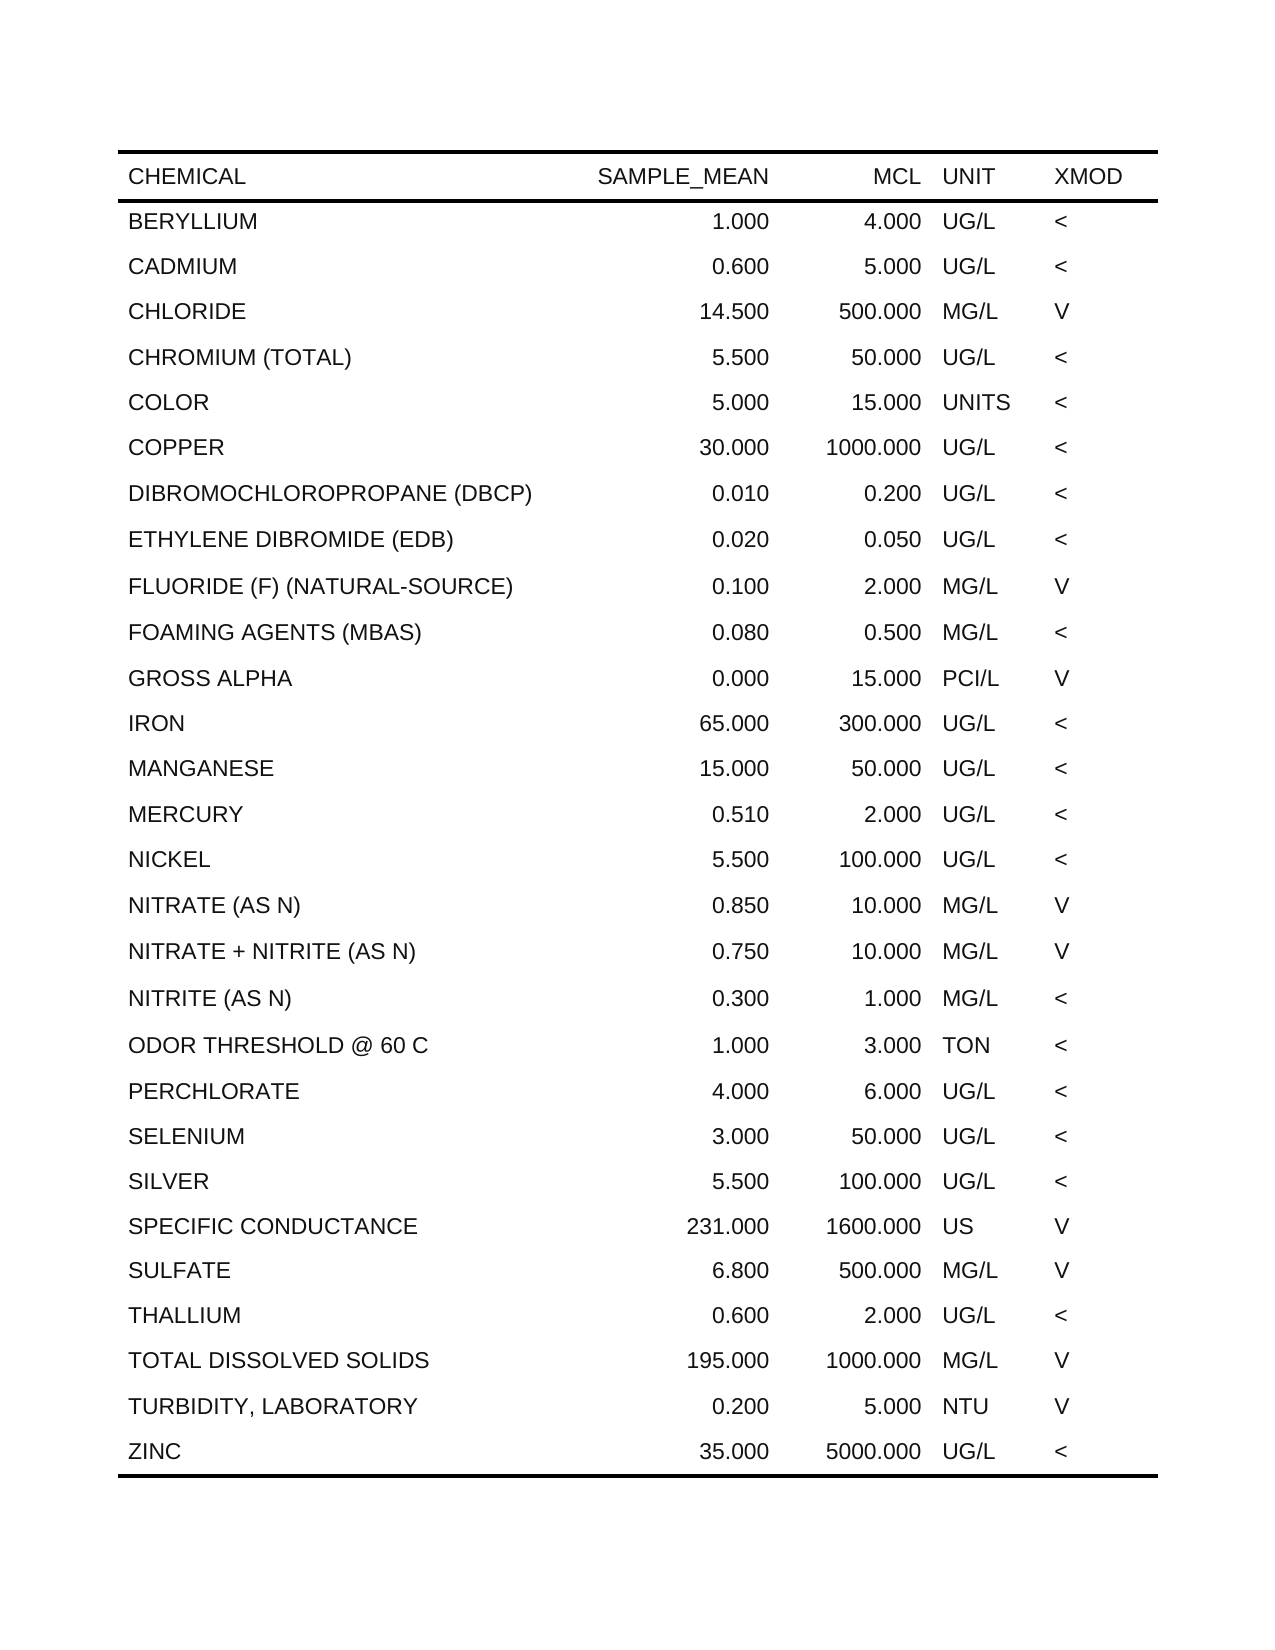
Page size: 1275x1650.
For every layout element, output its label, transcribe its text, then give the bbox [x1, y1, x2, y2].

table_cell UG/L [932, 1159, 1044, 1204]
table_cell 0.500 [780, 609, 932, 656]
table_cell TOTAL DISSOLVED SOLIDS [118, 1338, 567, 1383]
table_cell IRON [118, 701, 567, 746]
table_cell < [1044, 1159, 1158, 1204]
table_cell 1.000 [567, 1021, 779, 1068]
table_cell < [1044, 424, 1158, 469]
table_cell < [1044, 746, 1158, 791]
table_cell 100.000 [780, 836, 932, 882]
table_cell FOAMING AGENTS (MBAS) [118, 609, 567, 656]
table_cell 4.000 [567, 1069, 779, 1114]
table_cell V [1044, 1383, 1158, 1429]
table_cell MG/L [932, 1338, 1044, 1383]
table_cell UG/L [932, 701, 1044, 746]
table_cell 500.000 [780, 1248, 932, 1293]
table_cell < [1044, 1069, 1158, 1114]
table_cell UG/L [932, 334, 1044, 381]
table_cell UG/L [932, 244, 1044, 289]
table_cell 10.000 [780, 882, 932, 928]
table_cell 2.000 [780, 1293, 932, 1338]
table_cell 0.020 [567, 516, 779, 562]
table_cell NICKEL [118, 836, 567, 882]
table_cell 1.000 [780, 975, 932, 1021]
table_cell UG/L [932, 203, 1044, 244]
table_cell GROSS ALPHA [118, 656, 567, 701]
table_cell V [1044, 928, 1158, 975]
table_cell MERCURY [118, 791, 567, 836]
table_cell < [1044, 701, 1158, 746]
table_cell THALLIUM [118, 1293, 567, 1338]
table_cell 50.000 [780, 746, 932, 791]
table_cell V [1044, 656, 1158, 701]
table_cell 15.000 [567, 746, 779, 791]
table_cell 15.000 [780, 381, 932, 424]
table_cell 231.000 [567, 1204, 779, 1247]
table_cell UG/L [932, 424, 1044, 469]
table_cell UNITS [932, 381, 1044, 424]
table_cell MG/L [932, 609, 1044, 656]
table_cell 4.000 [780, 203, 932, 244]
table_cell MANGANESE [118, 746, 567, 791]
table_cell UG/L [932, 1114, 1044, 1159]
table_header MCL [780, 154, 932, 198]
table_cell 0.100 [567, 563, 779, 609]
table_cell PERCHLORATE [118, 1069, 567, 1114]
table_cell PCI/L [932, 656, 1044, 701]
table_cell NITRATE + NITRITE (AS N) [118, 928, 567, 975]
table_cell 1600.000 [780, 1204, 932, 1247]
table_cell V [1044, 1204, 1158, 1247]
table_cell ODOR THRESHOLD @ 60 C [118, 1021, 567, 1068]
table_cell SELENIUM [118, 1114, 567, 1159]
table_cell 15.000 [780, 656, 932, 701]
table_cell UG/L [932, 746, 1044, 791]
table_cell 65.000 [567, 701, 779, 746]
table_cell NITRATE (AS N) [118, 882, 567, 928]
table_cell 100.000 [780, 1159, 932, 1204]
table_cell 300.000 [780, 701, 932, 746]
table_cell MG/L [932, 975, 1044, 1021]
table_cell 0.850 [567, 882, 779, 928]
table_cell 6.000 [780, 1069, 932, 1114]
table_cell NTU [932, 1383, 1044, 1429]
table_header CHEMICAL [118, 154, 567, 198]
table_cell V [1044, 289, 1158, 334]
table_cell UG/L [932, 1293, 1044, 1338]
table_cell 1000.000 [780, 424, 932, 469]
table_cell 0.300 [567, 975, 779, 1021]
table_cell < [1044, 836, 1158, 882]
table_cell UG/L [932, 516, 1044, 562]
table_cell 0.600 [567, 1293, 779, 1338]
table_cell 1000.000 [780, 1338, 932, 1383]
table_cell 195.000 [567, 1338, 779, 1383]
table_header XMOD [1044, 154, 1158, 198]
table_cell 0.200 [780, 469, 932, 516]
table_cell 6.800 [567, 1248, 779, 1293]
table_cell DIBROMOCHLOROPROPANE (DBCP) [118, 469, 567, 516]
table_cell MG/L [932, 928, 1044, 975]
table_cell 5.000 [780, 1383, 932, 1429]
table_cell 5.500 [567, 1159, 779, 1204]
table_cell UG/L [932, 836, 1044, 882]
table_cell 30.000 [567, 424, 779, 469]
table_cell < [1044, 1021, 1158, 1068]
table_cell < [1044, 381, 1158, 424]
table_cell CHROMIUM (TOTAL) [118, 334, 567, 381]
table_cell 0.000 [567, 656, 779, 701]
table_cell < [1044, 975, 1158, 1021]
table_cell TURBIDITY, LABORATORY [118, 1383, 567, 1429]
table_cell 0.010 [567, 469, 779, 516]
table_cell 5.000 [567, 381, 779, 424]
table_cell TON [932, 1021, 1044, 1068]
table_header UNIT [932, 154, 1044, 198]
table_cell 3.000 [780, 1021, 932, 1068]
table_cell COPPER [118, 424, 567, 469]
table_cell < [1044, 791, 1158, 836]
table_cell MG/L [932, 563, 1044, 609]
table_cell 14.500 [567, 289, 779, 334]
table_cell V [1044, 882, 1158, 928]
table_cell 2.000 [780, 791, 932, 836]
table_cell < [1044, 1293, 1158, 1338]
table_cell < [1044, 516, 1158, 562]
table_cell 500.000 [780, 289, 932, 334]
table_cell < [1044, 469, 1158, 516]
table_cell MG/L [932, 882, 1044, 928]
table_cell MG/L [932, 289, 1044, 334]
table_cell 0.510 [567, 791, 779, 836]
table_cell 2.000 [780, 563, 932, 609]
table_cell 5.000 [780, 244, 932, 289]
table_cell UG/L [932, 1429, 1044, 1474]
table_cell 1.000 [567, 203, 779, 244]
table_cell < [1044, 1114, 1158, 1159]
table_cell V [1044, 563, 1158, 609]
table_cell 35.000 [567, 1429, 779, 1474]
table_cell FLUORIDE (F) (NATURAL-SOURCE) [118, 563, 567, 609]
table_cell 50.000 [780, 1114, 932, 1159]
table_cell ZINC [118, 1429, 567, 1474]
table_cell 0.600 [567, 244, 779, 289]
table_cell 5000.000 [780, 1429, 932, 1474]
table_cell V [1044, 1338, 1158, 1383]
table_cell < [1044, 334, 1158, 381]
table_cell BERYLLIUM [118, 203, 567, 244]
table_cell CADMIUM [118, 244, 567, 289]
table_cell < [1044, 609, 1158, 656]
table_cell SILVER [118, 1159, 567, 1204]
table_cell < [1044, 203, 1158, 244]
table_cell 5.500 [567, 836, 779, 882]
table_cell 0.200 [567, 1383, 779, 1429]
table_cell SULFATE [118, 1248, 567, 1293]
table_cell 0.050 [780, 516, 932, 562]
table_cell 10.000 [780, 928, 932, 975]
table_cell 50.000 [780, 334, 932, 381]
table_cell 0.080 [567, 609, 779, 656]
table_cell UG/L [932, 469, 1044, 516]
table_cell < [1044, 1429, 1158, 1474]
table_cell UG/L [932, 791, 1044, 836]
table_cell US [932, 1204, 1044, 1247]
table_cell SPECIFIC CONDUCTANCE [118, 1204, 567, 1247]
table_cell CHLORIDE [118, 289, 567, 334]
table_cell NITRITE (AS N) [118, 975, 567, 1021]
table_cell MG/L [932, 1248, 1044, 1293]
table_cell 5.500 [567, 334, 779, 381]
table_cell V [1044, 1248, 1158, 1293]
table_cell 3.000 [567, 1114, 779, 1159]
table_cell ETHYLENE DIBROMIDE (EDB) [118, 516, 567, 562]
table_cell < [1044, 244, 1158, 289]
table_cell UG/L [932, 1069, 1044, 1114]
table_cell COLOR [118, 381, 567, 424]
table_cell 0.750 [567, 928, 779, 975]
table_header SAMPLE_MEAN [567, 154, 779, 198]
